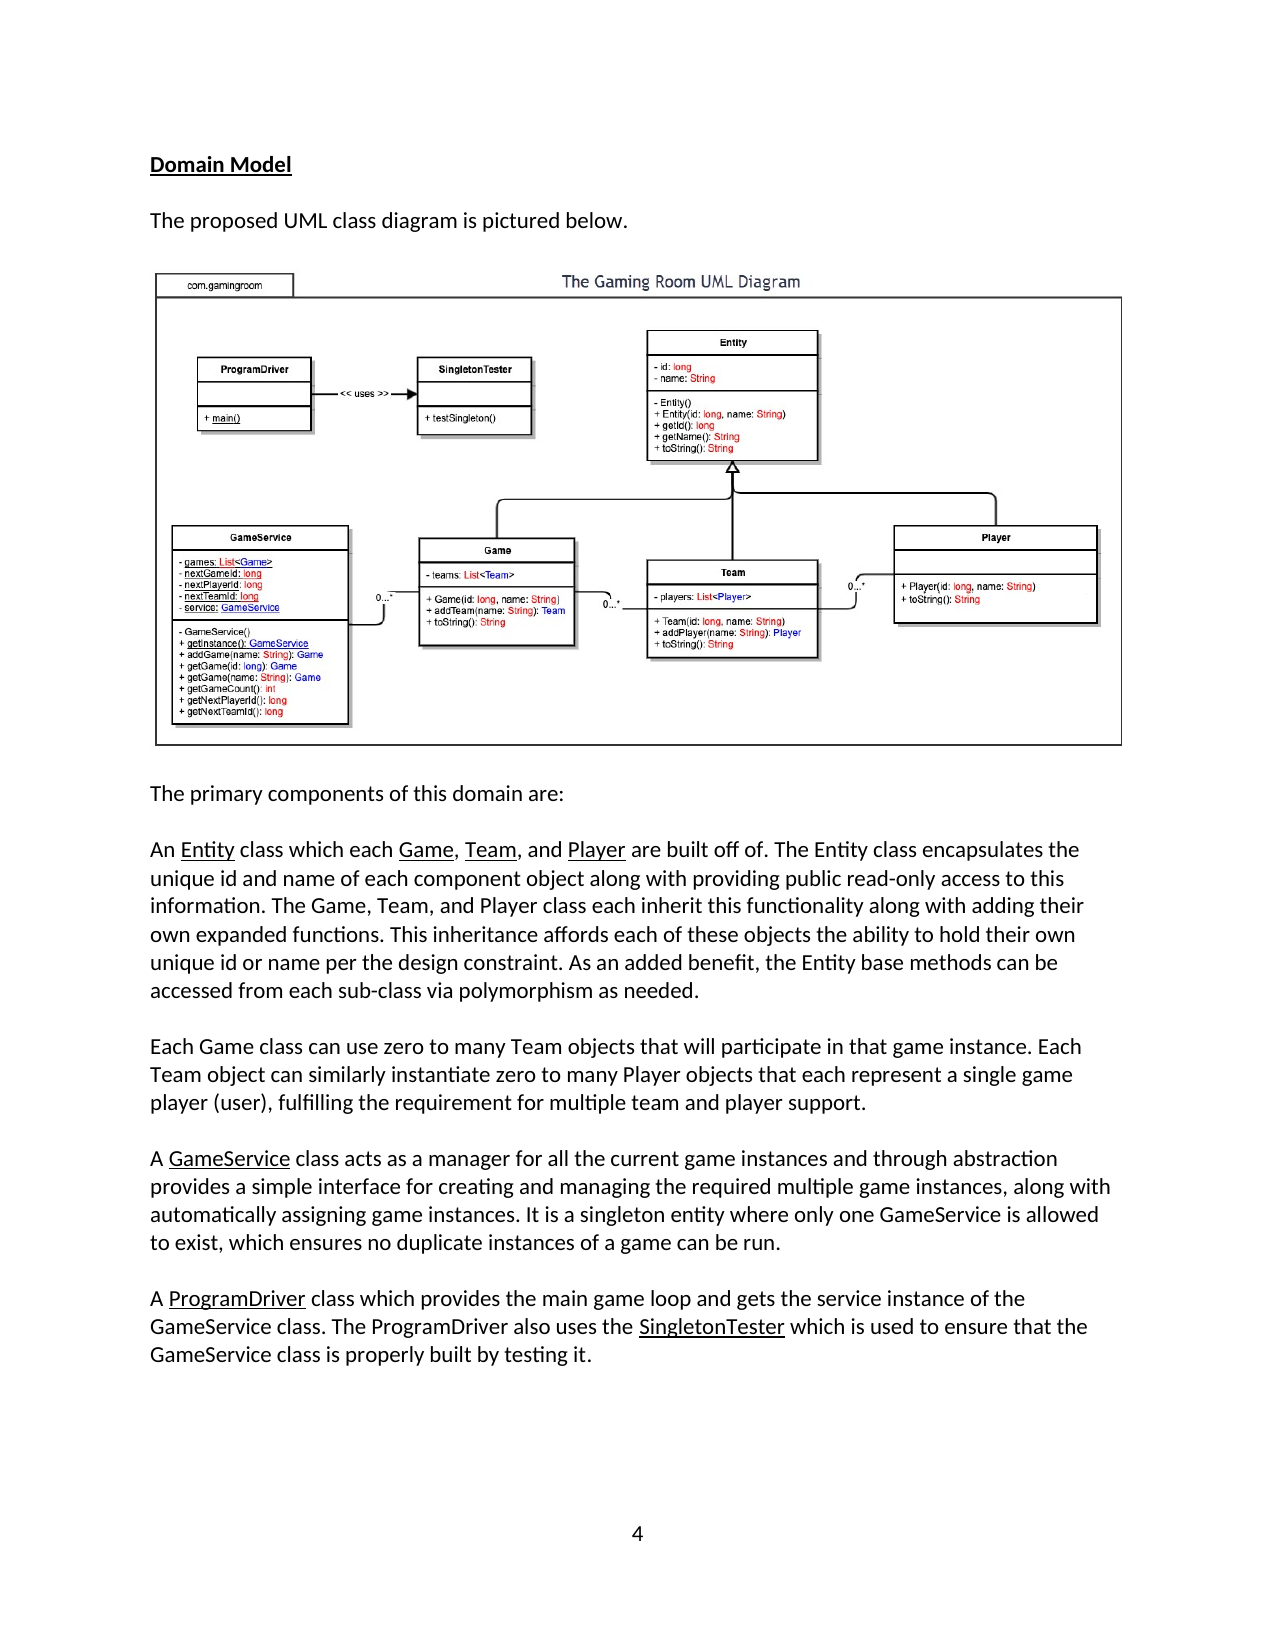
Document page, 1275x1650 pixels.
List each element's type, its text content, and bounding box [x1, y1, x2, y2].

picture [150, 262, 1125, 752]
text A GameService class acts as a manager for all the current game instances and through abstraction provides a simple interface for creating and managing the required multiple game instances, along with automatically assigning game instances. It is a singleton entity where only one GameService is allowed to exist, which ensures no duplicate instances of a game can be run. [150, 1144, 1125, 1256]
text A ProgramDriver class which provides the main game loop and gets the service instance of the GameService class. The ProgramDriver also uses the SingletonTester which is used to ensure that the GameService class is properly built by testing it. [150, 1284, 1125, 1368]
subtitle Domain Model [150, 150, 1125, 178]
text Each Game class can use zero to many Team objects that will participate in that game instance. Each Team object can similarly instantiate zero to many Player objects that each represent a single game player (user), fulfilling the requirement for multiple team and player support. [150, 1032, 1125, 1116]
text An Entity class which each Game, Team, and Player are built off of. The Entity class encapsulates the unique id and name of each component object along with providing public read-only access to this information. The Game, Team, and Player class each inherit this functionality along with adding their own expanded functions. This inheritance affords each of these objects the ability to hold their own unique id or name per the design constraint. As an added benefit, the Entity base methods can be accessed from each sub-class via polymorphism as needed. [150, 836, 1125, 1004]
text The proposed UML class diagram is pictured below. [150, 206, 1125, 234]
text The primary components of this domain are: [150, 779, 1125, 808]
